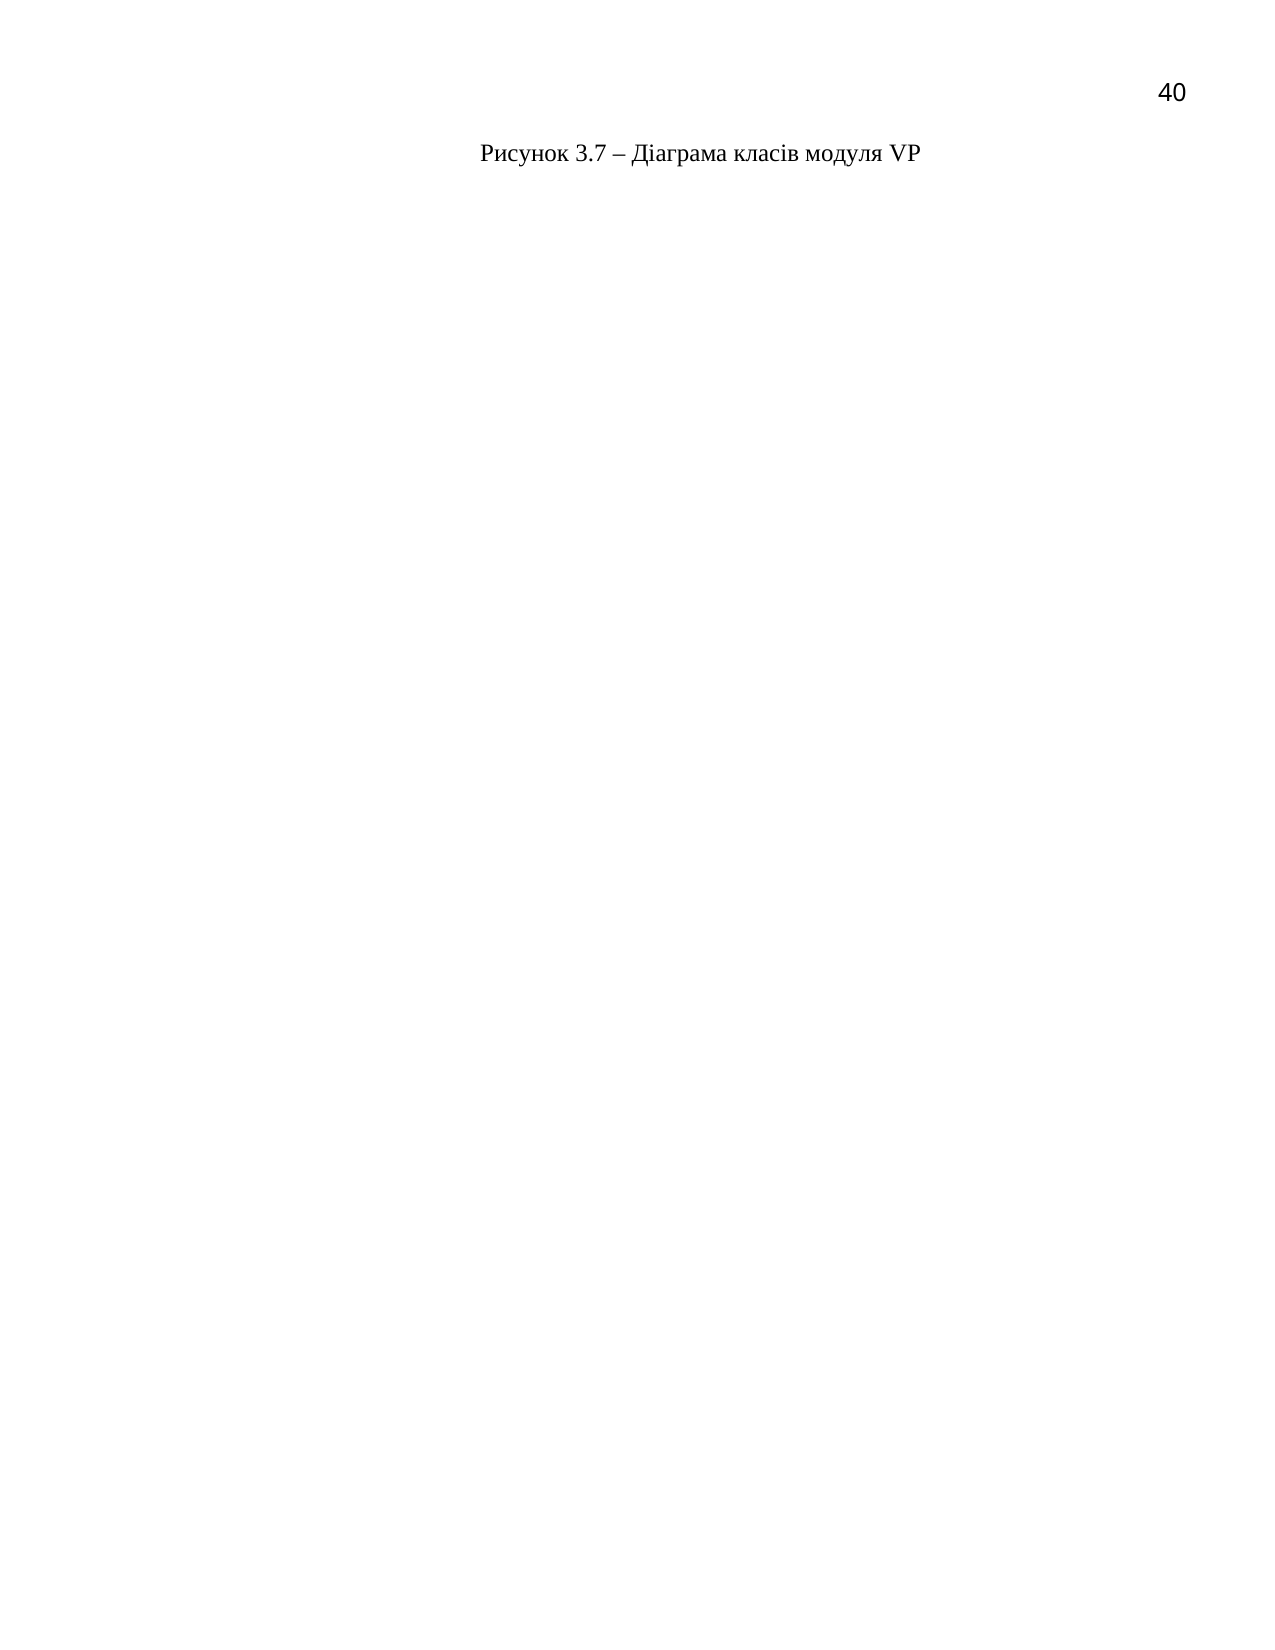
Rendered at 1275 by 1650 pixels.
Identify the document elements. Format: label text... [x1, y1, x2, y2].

text Рисунок 3.7 – Діаграма класів модуля VP [177, 138, 1186, 167]
